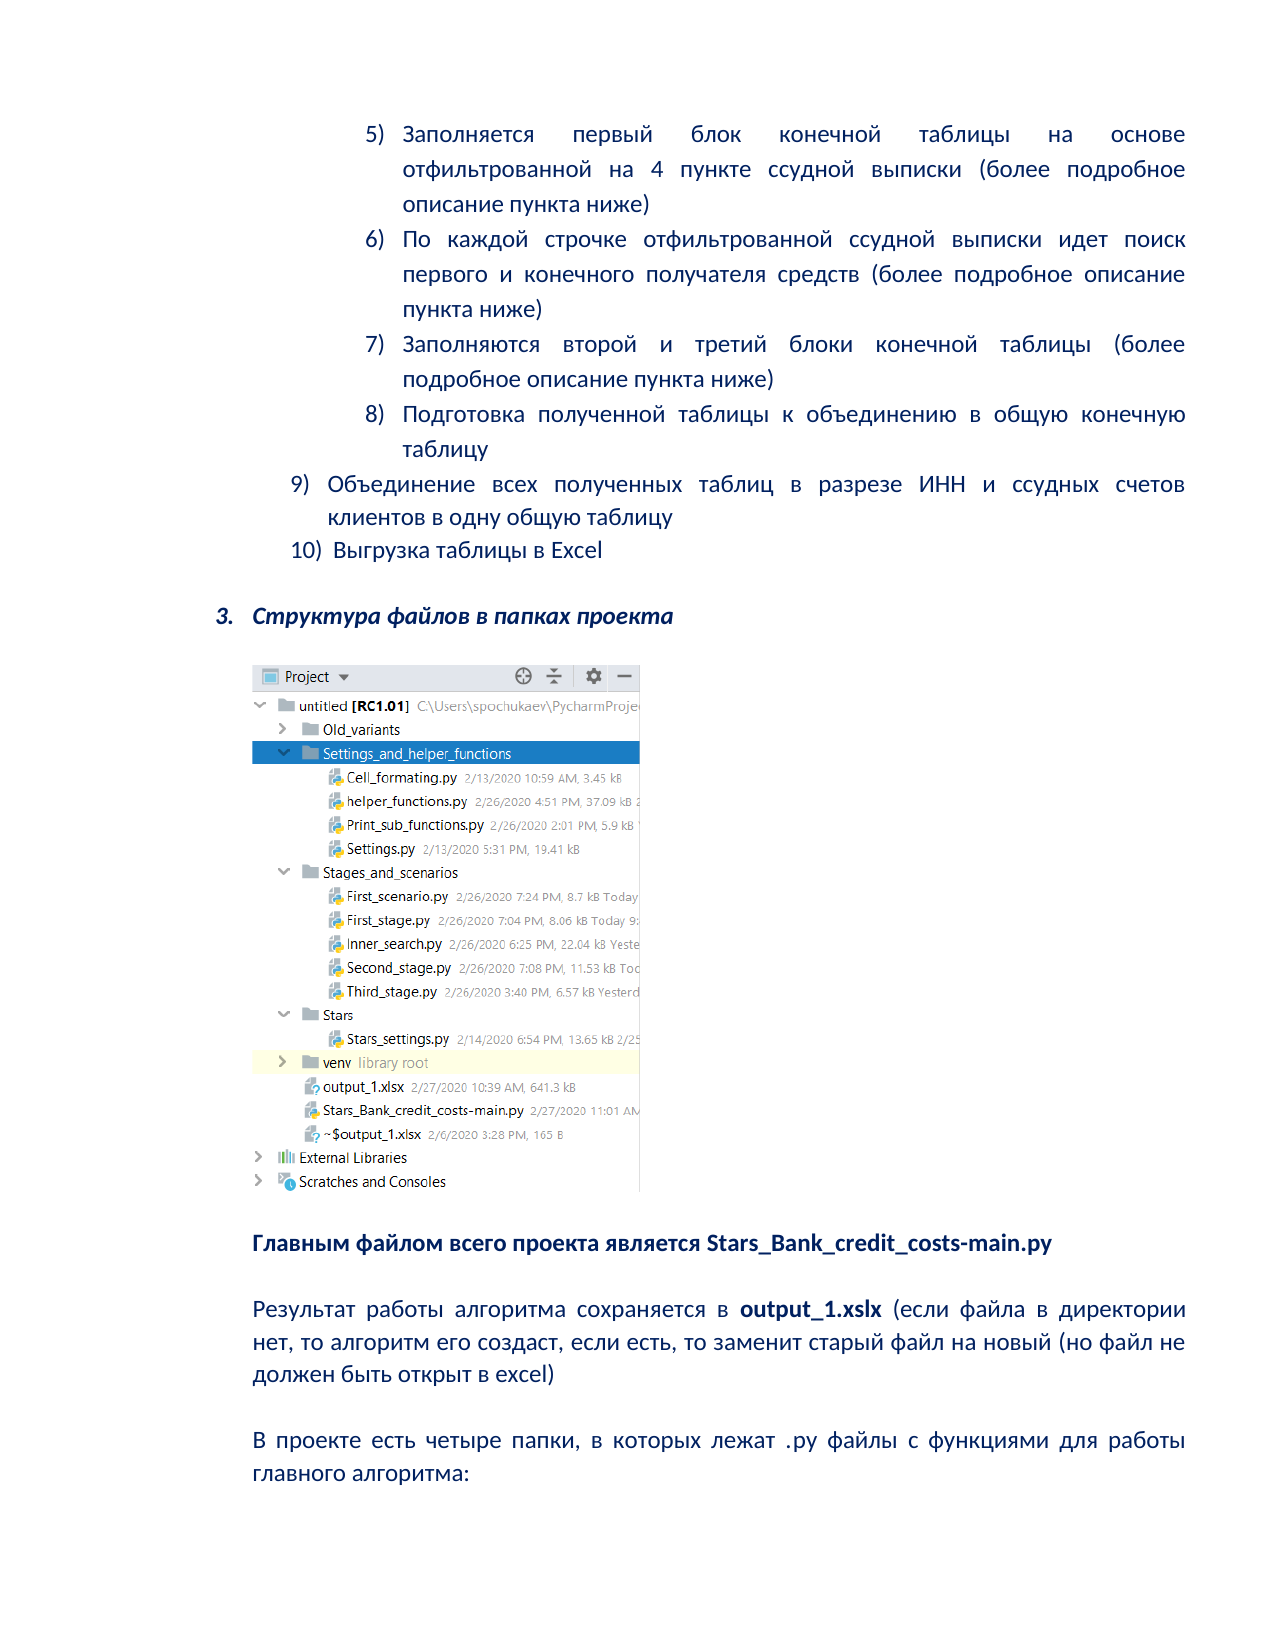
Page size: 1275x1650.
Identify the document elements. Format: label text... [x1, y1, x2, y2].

list Структура файлов в папках проекта [215, 600, 1186, 630]
list Объединение всех полученных таблиц в разрезе ИНН и ссудных счетов клиентов в одну общую таблицу [290, 468, 1186, 532]
list По каждой строчке отфильтрованной ссудной выписки идет поиск первого и конечного получателя средств (более подробное описание пункта ниже) [365, 223, 1186, 324]
list Заполняются второй и третий блоки конечной таблицы (более подробное описание пункта ниже) [365, 328, 1186, 394]
list Главным файлом всего проекта является Stars_Bank_credit_costs-main.py [252, 1227, 1186, 1257]
list Подготовка полученной таблицы к объединению в общую конечную таблицу [365, 398, 1186, 464]
list Результат работы алгоритма сохраняется в output_1.xslx (если файла в директории нет, то алгоритм его создаст, если есть, то заменит старый файл на новый (но файл не должен быть открыт в excel) [252, 1293, 1186, 1389]
list В проекте есть четыре папки, в которых лежат .py файлы с функциями для работы главного алгоритма: [252, 1424, 1186, 1488]
list Выгрузка таблицы в Excel [290, 534, 1186, 564]
list Заполняется первый блок конечной таблицы на основе отфильтрованной на 4 пункте ссудной выписки (более подробное описание пункта ниже) [365, 118, 1186, 219]
picture [252, 665, 640, 1192]
